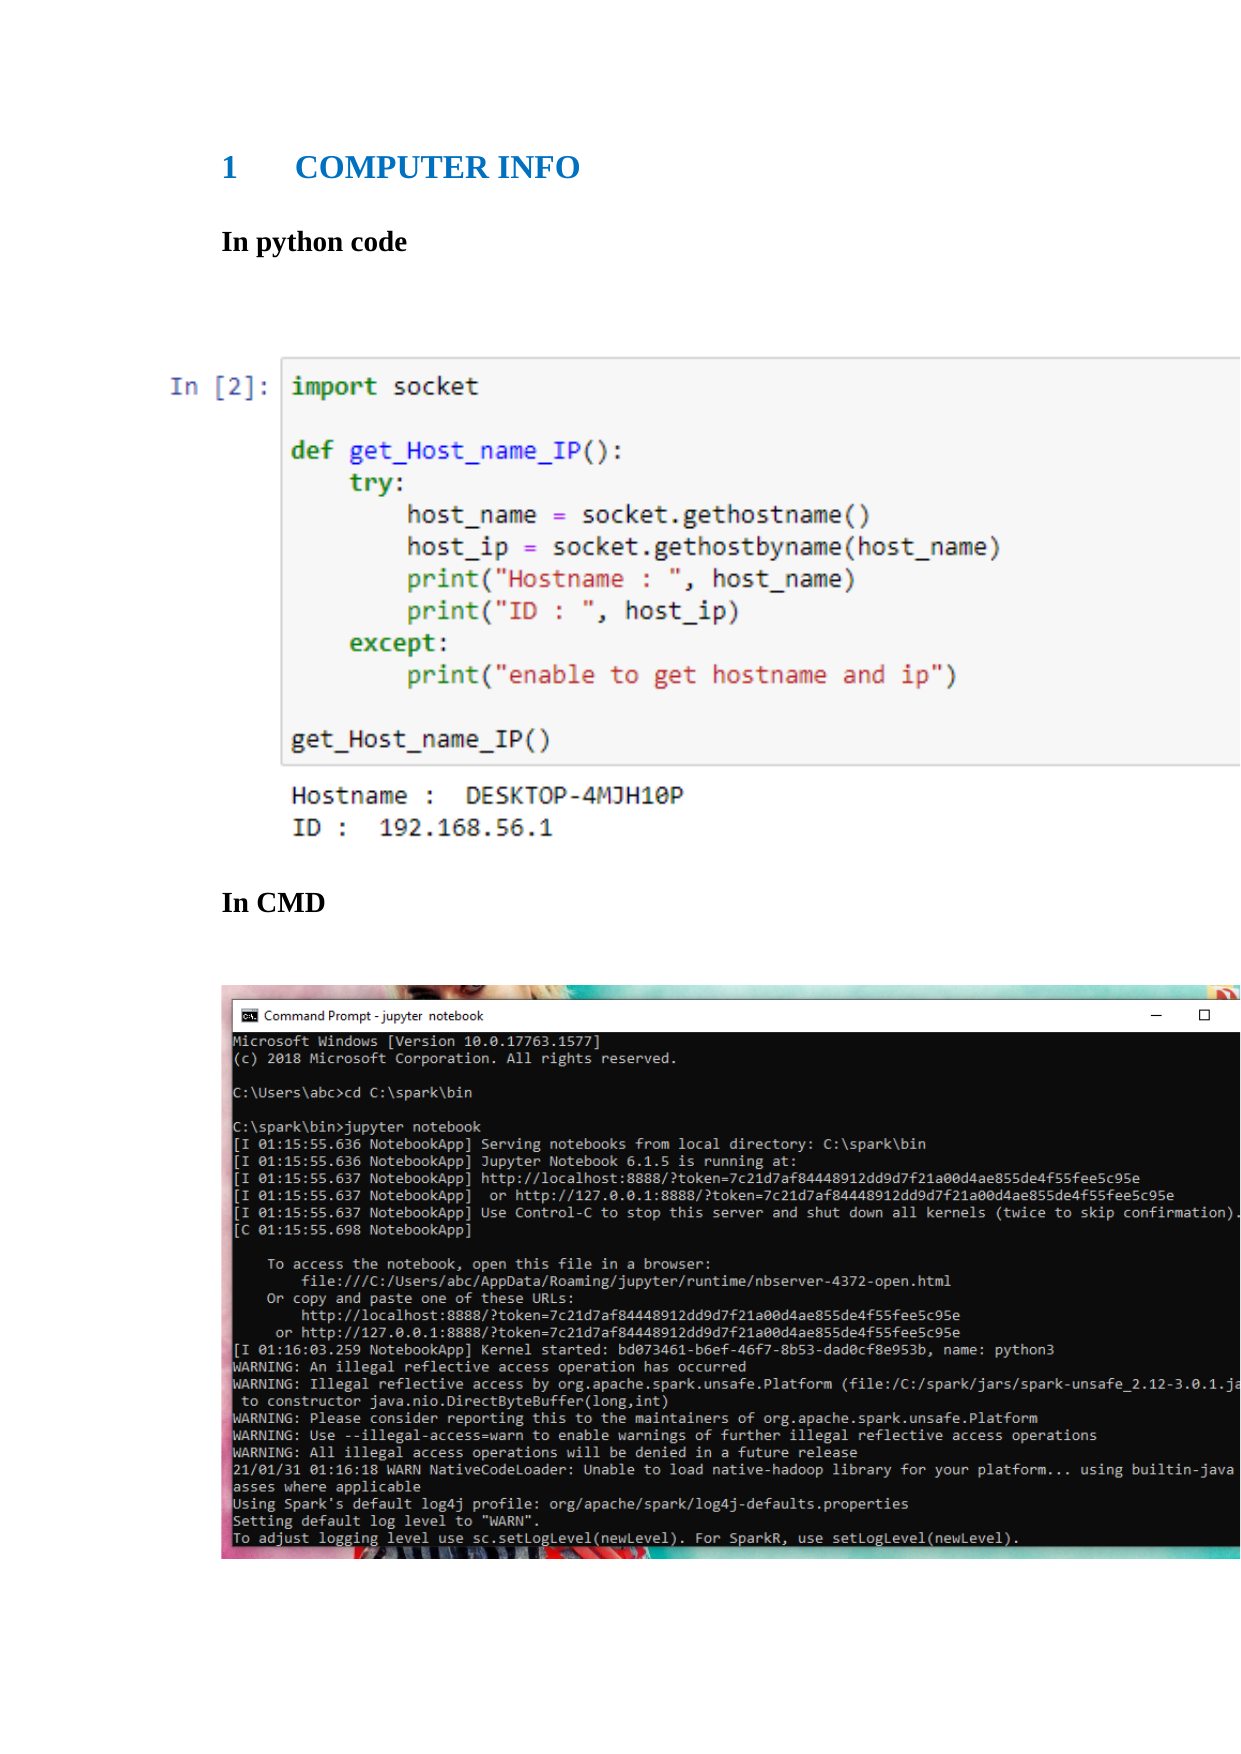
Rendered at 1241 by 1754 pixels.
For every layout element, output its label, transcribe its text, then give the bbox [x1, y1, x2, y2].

picture [147, 348, 1241, 857]
text In python code [221, 224, 1093, 258]
list COMPUTER INFO [221, 148, 1093, 186]
text In CMD [148, 885, 1093, 918]
picture [221, 985, 1241, 1559]
